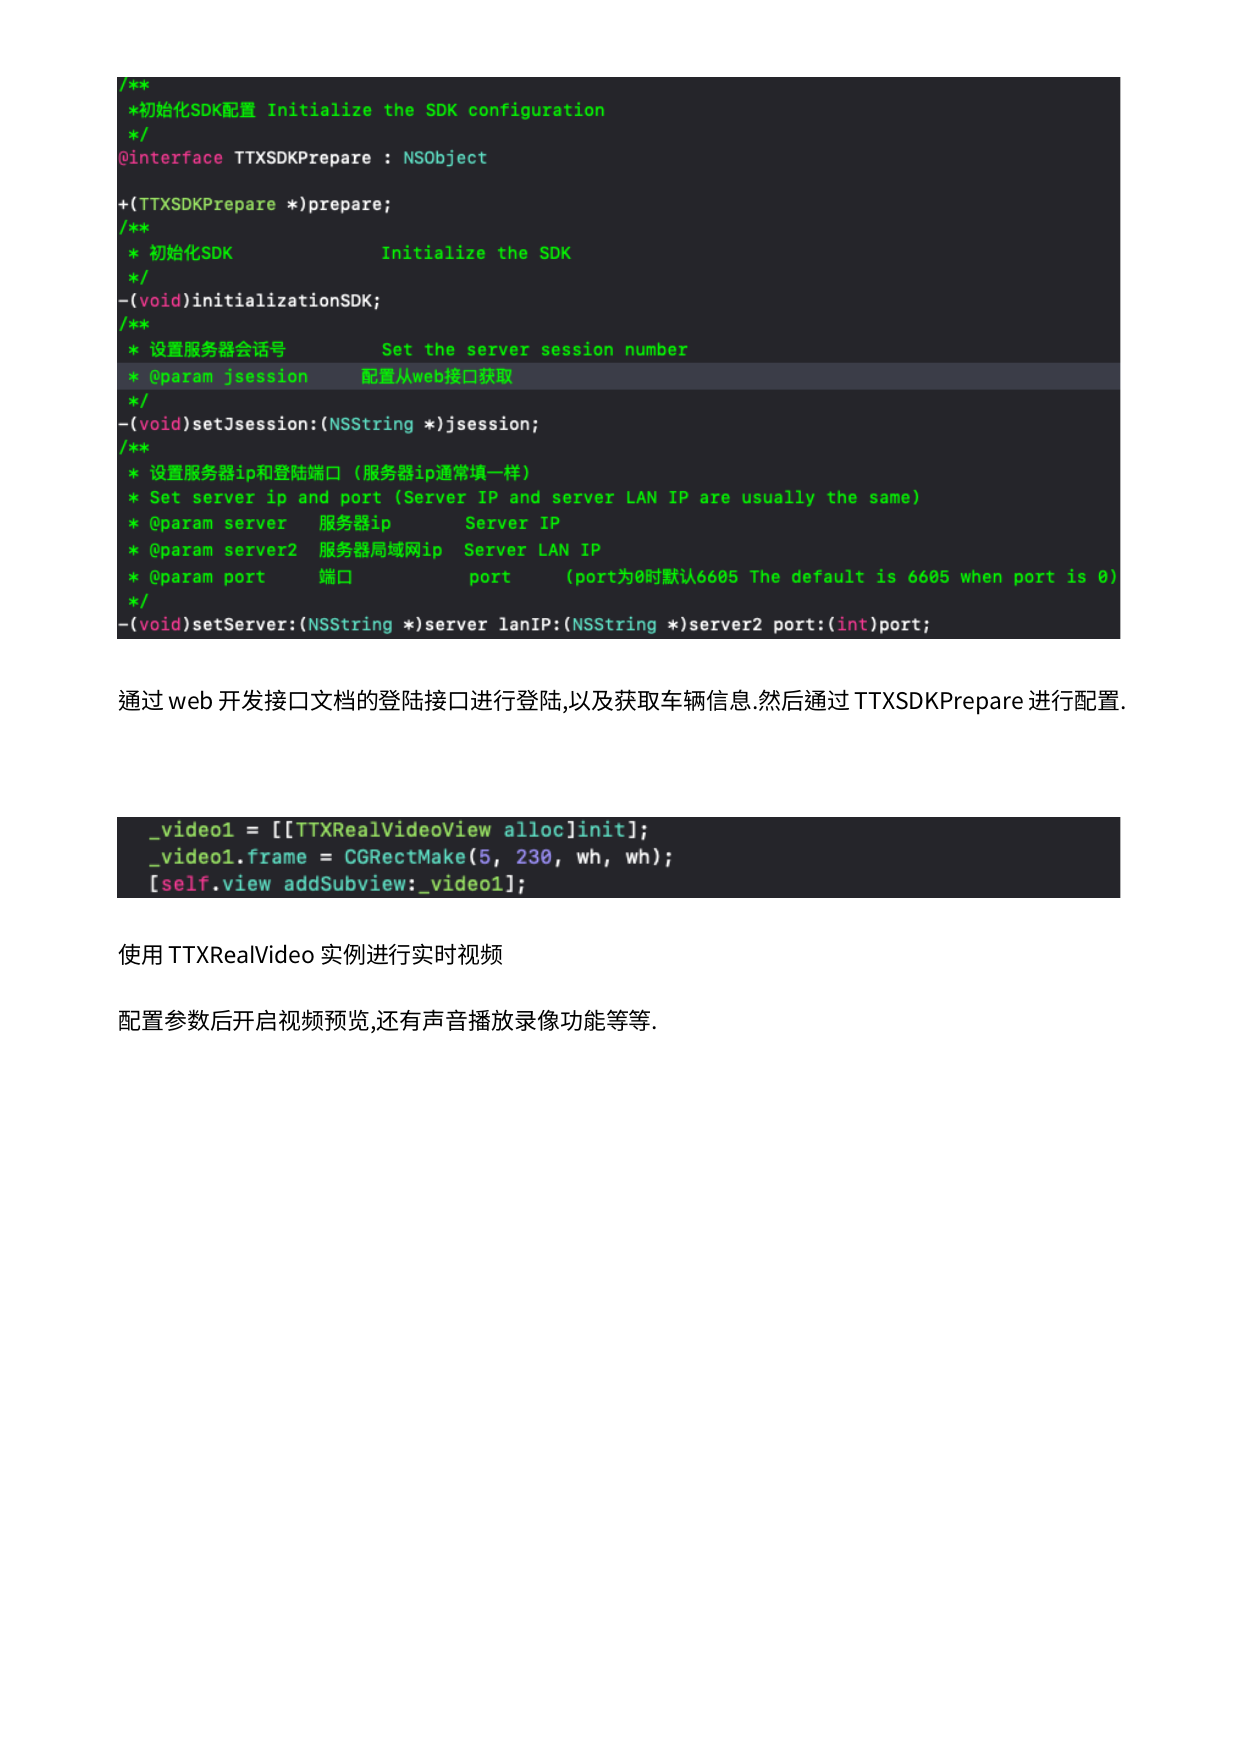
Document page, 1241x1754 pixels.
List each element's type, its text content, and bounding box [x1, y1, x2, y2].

text 使用TTXRealVideo实例进行实时视频 [118, 870, 1122, 970]
text 配置参数后开启视频预览,还有声音播放录像功能等等. [118, 1003, 1122, 1036]
picture [117, 77, 1121, 639]
picture [117, 817, 1121, 898]
